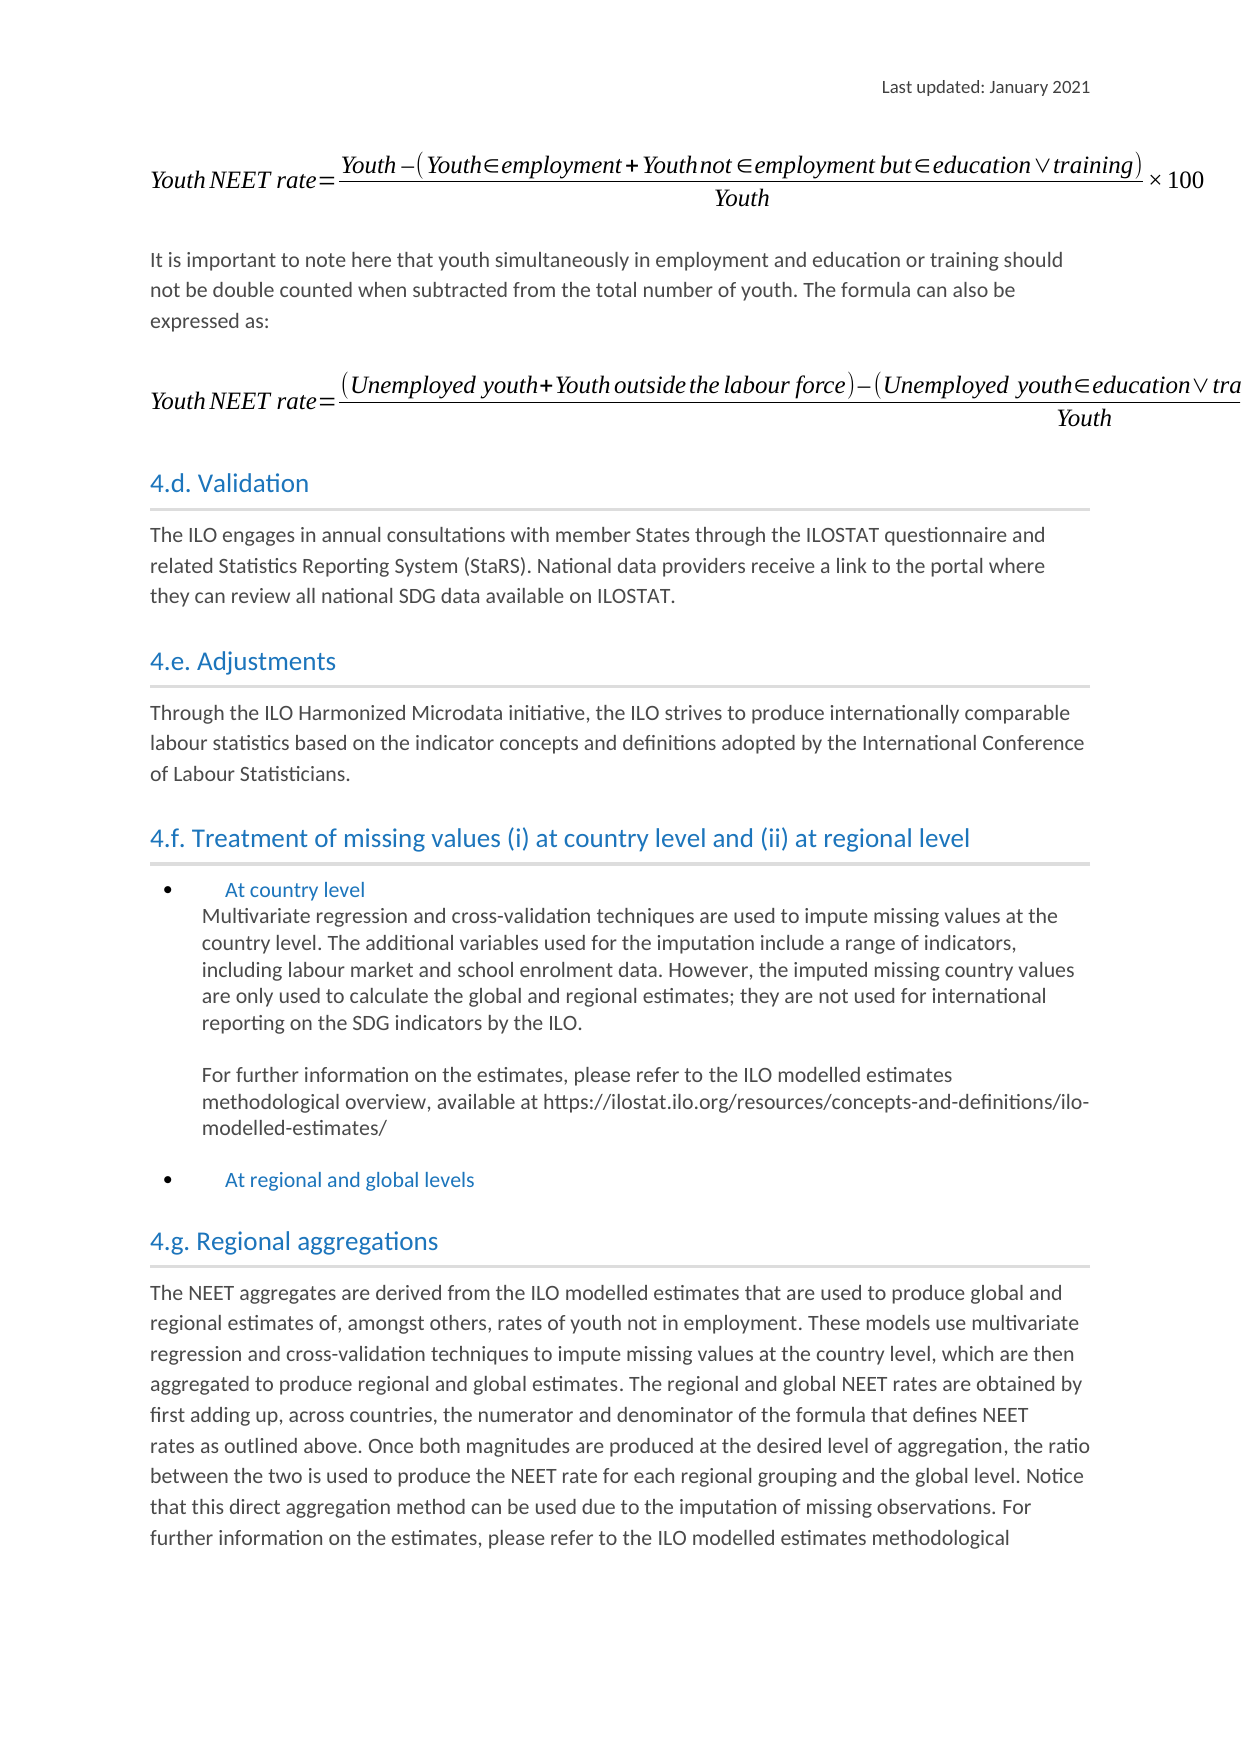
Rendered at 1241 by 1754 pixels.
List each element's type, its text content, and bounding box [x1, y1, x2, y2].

list At country level [164, 876, 1090, 903]
text 4.e. Adjustments [150, 644, 1090, 685]
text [150, 1279, 1090, 1550]
text Through the ILO Harmonized Microdata initiative, the ILO strives to produce internationally comparable labour statistics based on the indicator concepts and definitions adopted by the International Conference of Labour Statisticians. [150, 699, 1090, 787]
text It is important to note here that youth simultaneously in employment and education or training should not be double counted when subtracted from the total number of youth. The formula can also be expressed as: [150, 246, 1090, 366]
text For further information on the estimates, please refer to the ILO modelled estimates methodological overview, available at https://ilostat.ilo.org/resources/concepts-and-definitions/ilo-modelled-estimates/ [202, 1061, 1090, 1141]
text 4.d. Validation [150, 466, 1090, 508]
list At regional and global levels [164, 1166, 1090, 1193]
text The ILO engages in annual consultations with member States through the ILOSTAT questionnaire and related Statistics Reporting System (StaRS). National data providers receive a link to the portal where they can review all national SDG data available on ILOSTAT. [150, 521, 1090, 609]
text Multivariate regression and cross-validation techniques are used to impute missing values at the country level. The additional variables used for the imputation include a range of indicators, including labour market and school enrolment data. However, the imputed missing country values are only used to calculate the global and regional estimates; they are not used for international reporting on the SDG indicators by the ILO. [202, 903, 1090, 1036]
text 4.g. Regional aggregations [150, 1224, 1090, 1265]
text 4.f. Treatment of missing values (i) at country level and (ii) at regional level [150, 821, 1090, 862]
